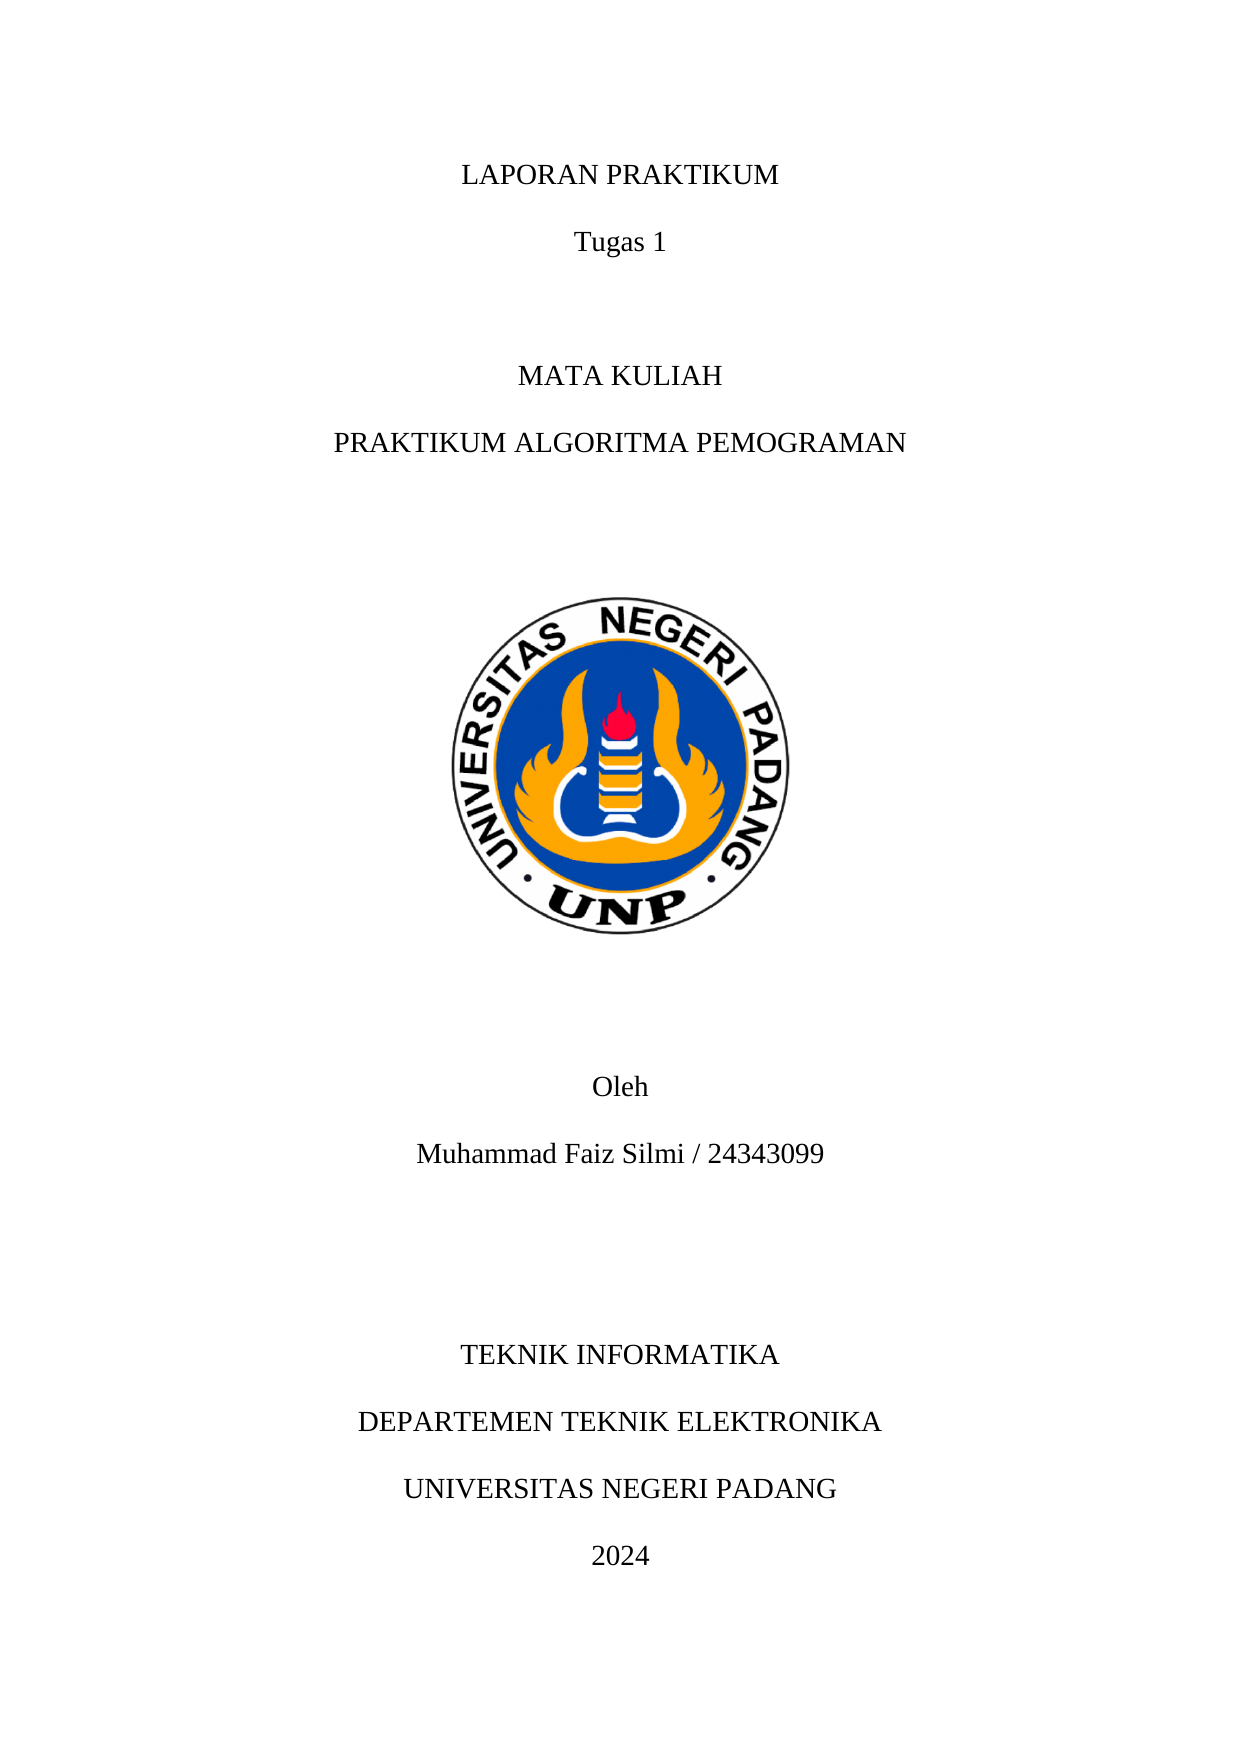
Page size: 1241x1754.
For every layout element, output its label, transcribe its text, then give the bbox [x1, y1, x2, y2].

text DEPARTEMEN TEKNIK ELEKTRONIKA [150, 1404, 1090, 1438]
text Muhammad Faiz Silmi / 24343099 [150, 1136, 1090, 1170]
picture [413, 559, 827, 972]
text UNIVERSITAS NEGERI PADANG [150, 1471, 1090, 1505]
text LAPORAN PRAKTIKUM [150, 157, 1090, 191]
text Tugas 1 [150, 224, 1090, 258]
text 2024 [150, 1538, 1090, 1572]
text PRAKTIKUM ALGORITMA PEMOGRAMAN [150, 425, 1090, 459]
text TEKNIK INFORMATIKA [150, 1337, 1090, 1371]
text MATA KULIAH [150, 358, 1090, 392]
text Oleh [150, 1069, 1090, 1103]
